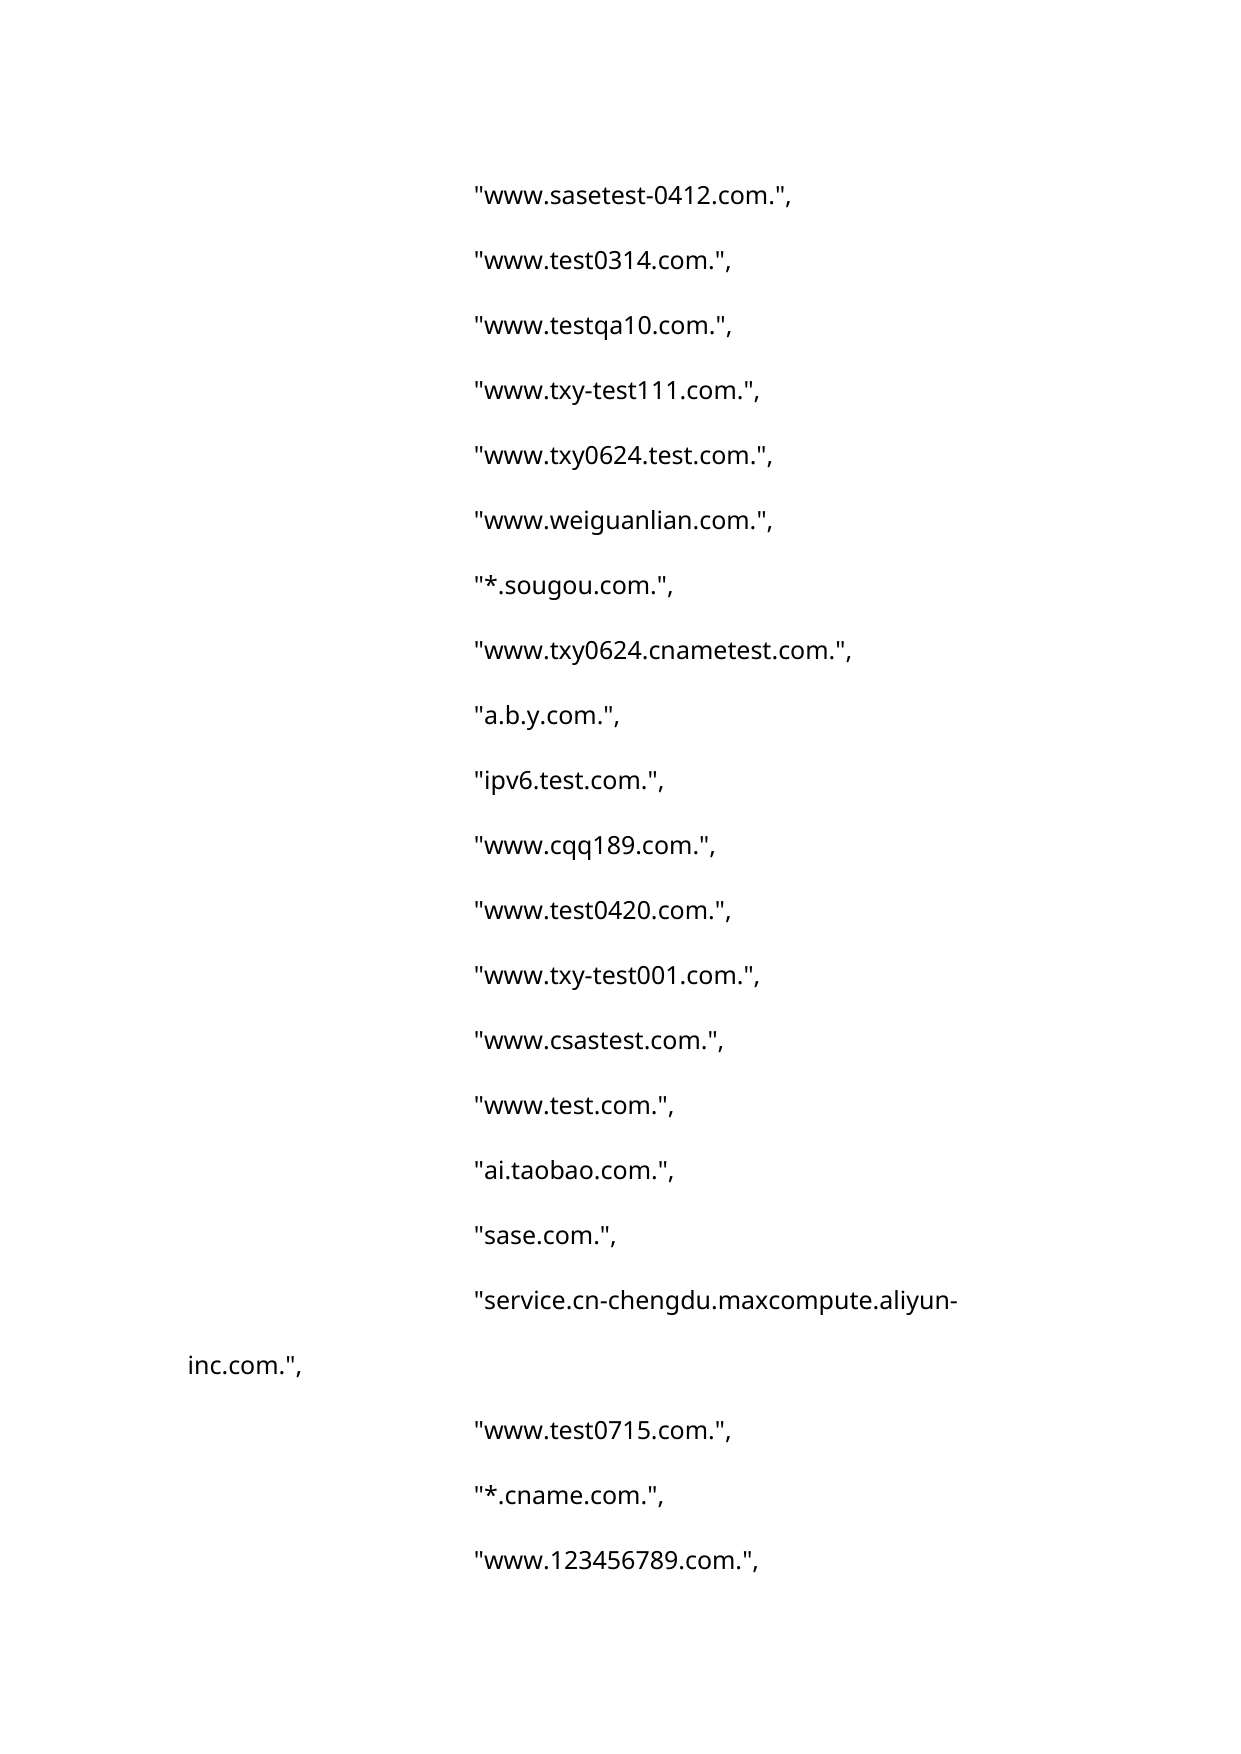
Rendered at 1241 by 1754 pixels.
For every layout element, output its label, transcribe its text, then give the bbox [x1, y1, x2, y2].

text "www.txy-test111.com.", [187, 357, 1053, 422]
text "www.cqq189.com.", [187, 812, 1053, 877]
text "ipv6.test.com.", [187, 747, 1053, 812]
text "www.testqa10.com.", [187, 292, 1053, 357]
text "www.txy0624.cnametest.com.", [187, 617, 1053, 682]
text "www.sasetest-0412.com.", [187, 162, 1053, 227]
text "ai.taobao.com.", [187, 1137, 1053, 1202]
text "www.test0314.com.", [187, 227, 1053, 292]
text "*.sougou.com.", [187, 552, 1053, 617]
text "www.weiguanlian.com.", [187, 487, 1053, 552]
text "www.test0715.com.", [187, 1397, 1053, 1462]
text "sase.com.", [187, 1202, 1053, 1267]
text "www.txy0624.test.com.", [187, 422, 1053, 487]
text "*.cname.com.", [187, 1462, 1053, 1527]
text "www.123456789.com.", [187, 1527, 1053, 1592]
text "a.b.y.com.", [187, 682, 1053, 747]
text "service.cn-chengdu.maxcompute.aliyun-inc.com.", [187, 1267, 1053, 1397]
text "www.txy-test001.com.", [187, 942, 1053, 1007]
text "www.test0420.com.", [187, 877, 1053, 942]
text "www.test.com.", [187, 1072, 1053, 1137]
text "www.csastest.com.", [187, 1007, 1053, 1072]
